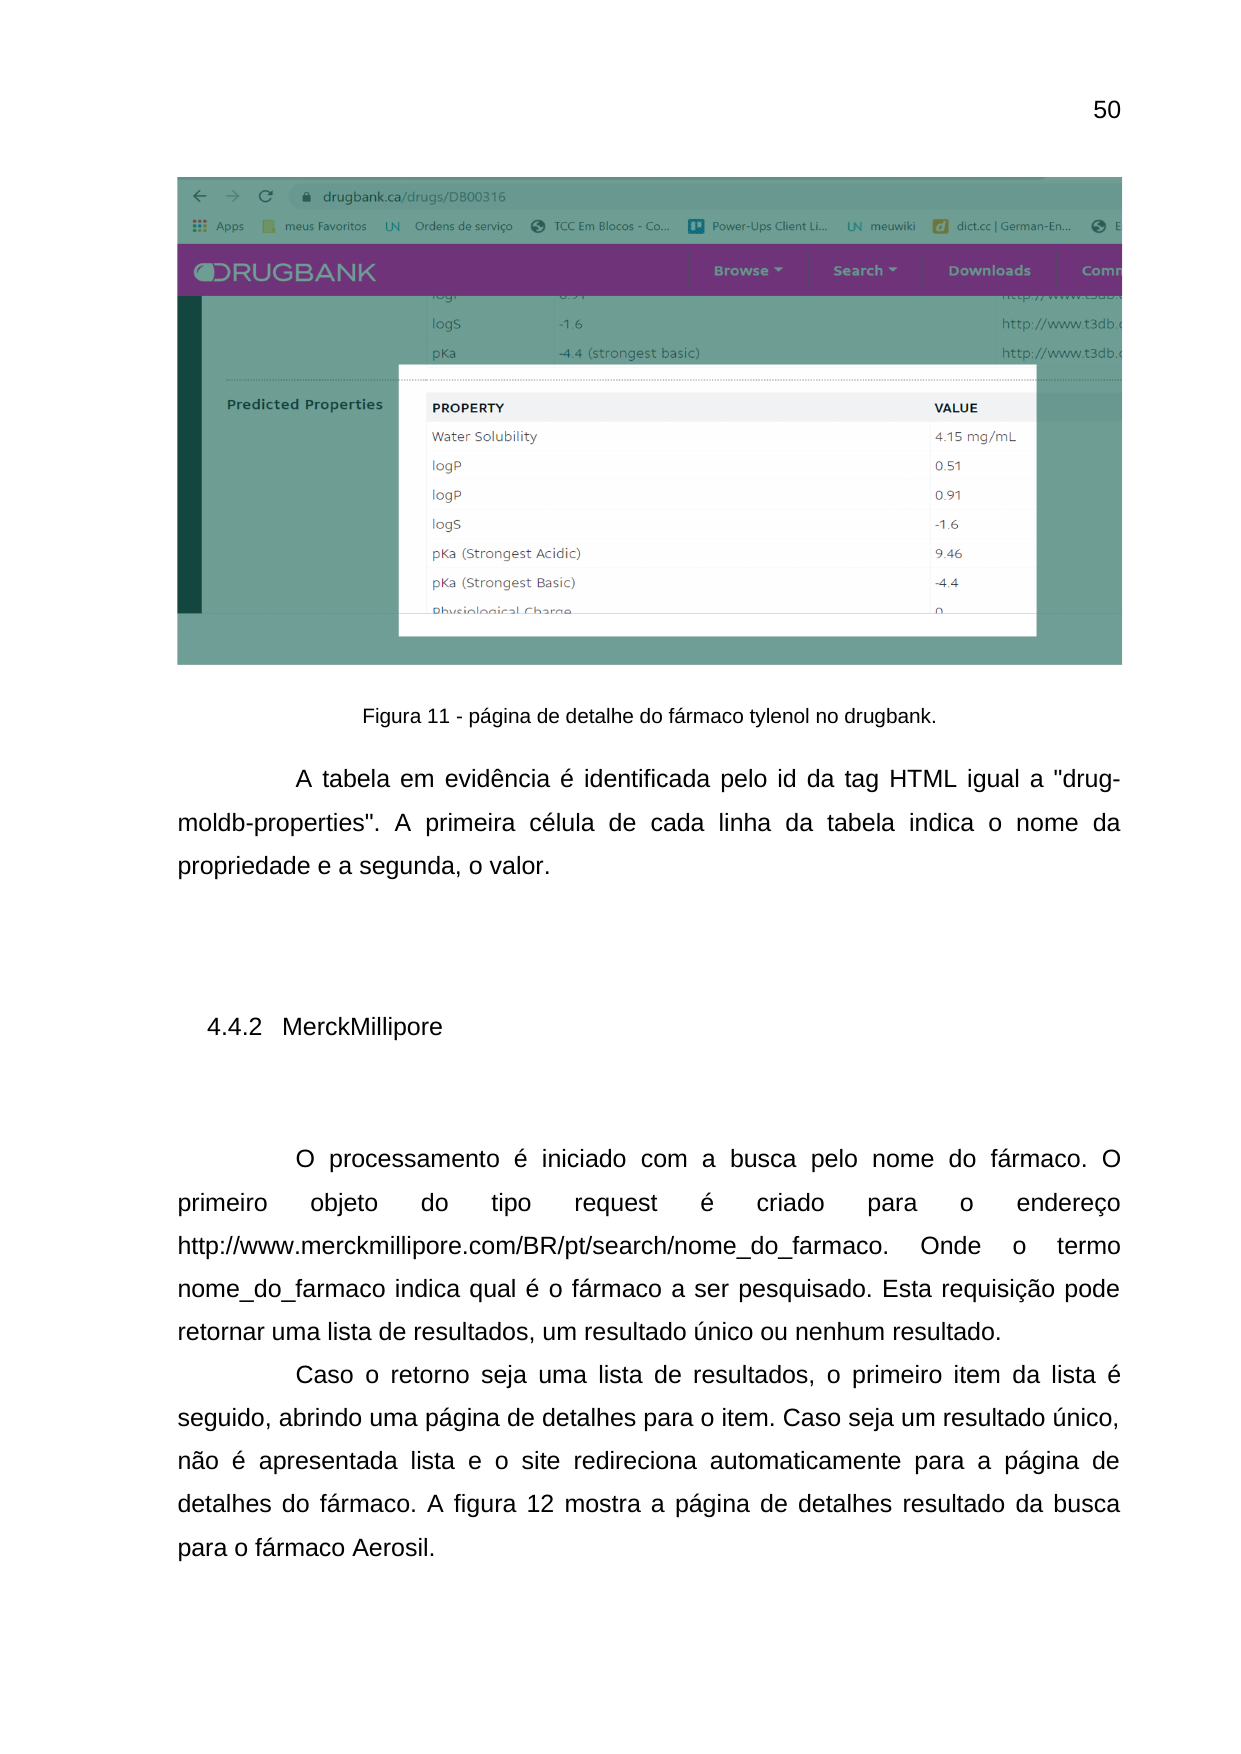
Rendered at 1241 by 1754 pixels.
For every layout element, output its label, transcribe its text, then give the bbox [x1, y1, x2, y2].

text Caso o retorno seja uma lista de resultados, o primeiro item da lista é seguido, abrindo uma página de detalhes para o item. Caso seja um resultado único, não é apresentada lista e o site redireciona automaticamente para a página de detalhes do fármaco. A figura 12 mostra a página de detalhes resultado da busca para o fármaco Aerosil. [177, 1360, 1122, 1561]
text O processamento é iniciado com a busca pelo nome do fármaco. O primeiro objeto do tipo request é criado para o endereço http://www.merckmillipore.com/BR/pt/search/nome_do_farmaco. Onde o termo nome_do_farmaco indica qual é o fármaco a ser pesquisado. Esta requisição pode retornar uma lista de resultados, um resultado único ou nenhum resultado. [177, 1144, 1122, 1346]
subtitle MerckMillipore [207, 1012, 1122, 1041]
text A tabela em evidência é identificada pelo id da tag HTML igual a "drug-moldb-properties". A primeira célula de cada linha da tabela indica o nome da propriedade e a segunda, o valor. [177, 764, 1122, 879]
picture [177, 177, 1123, 665]
